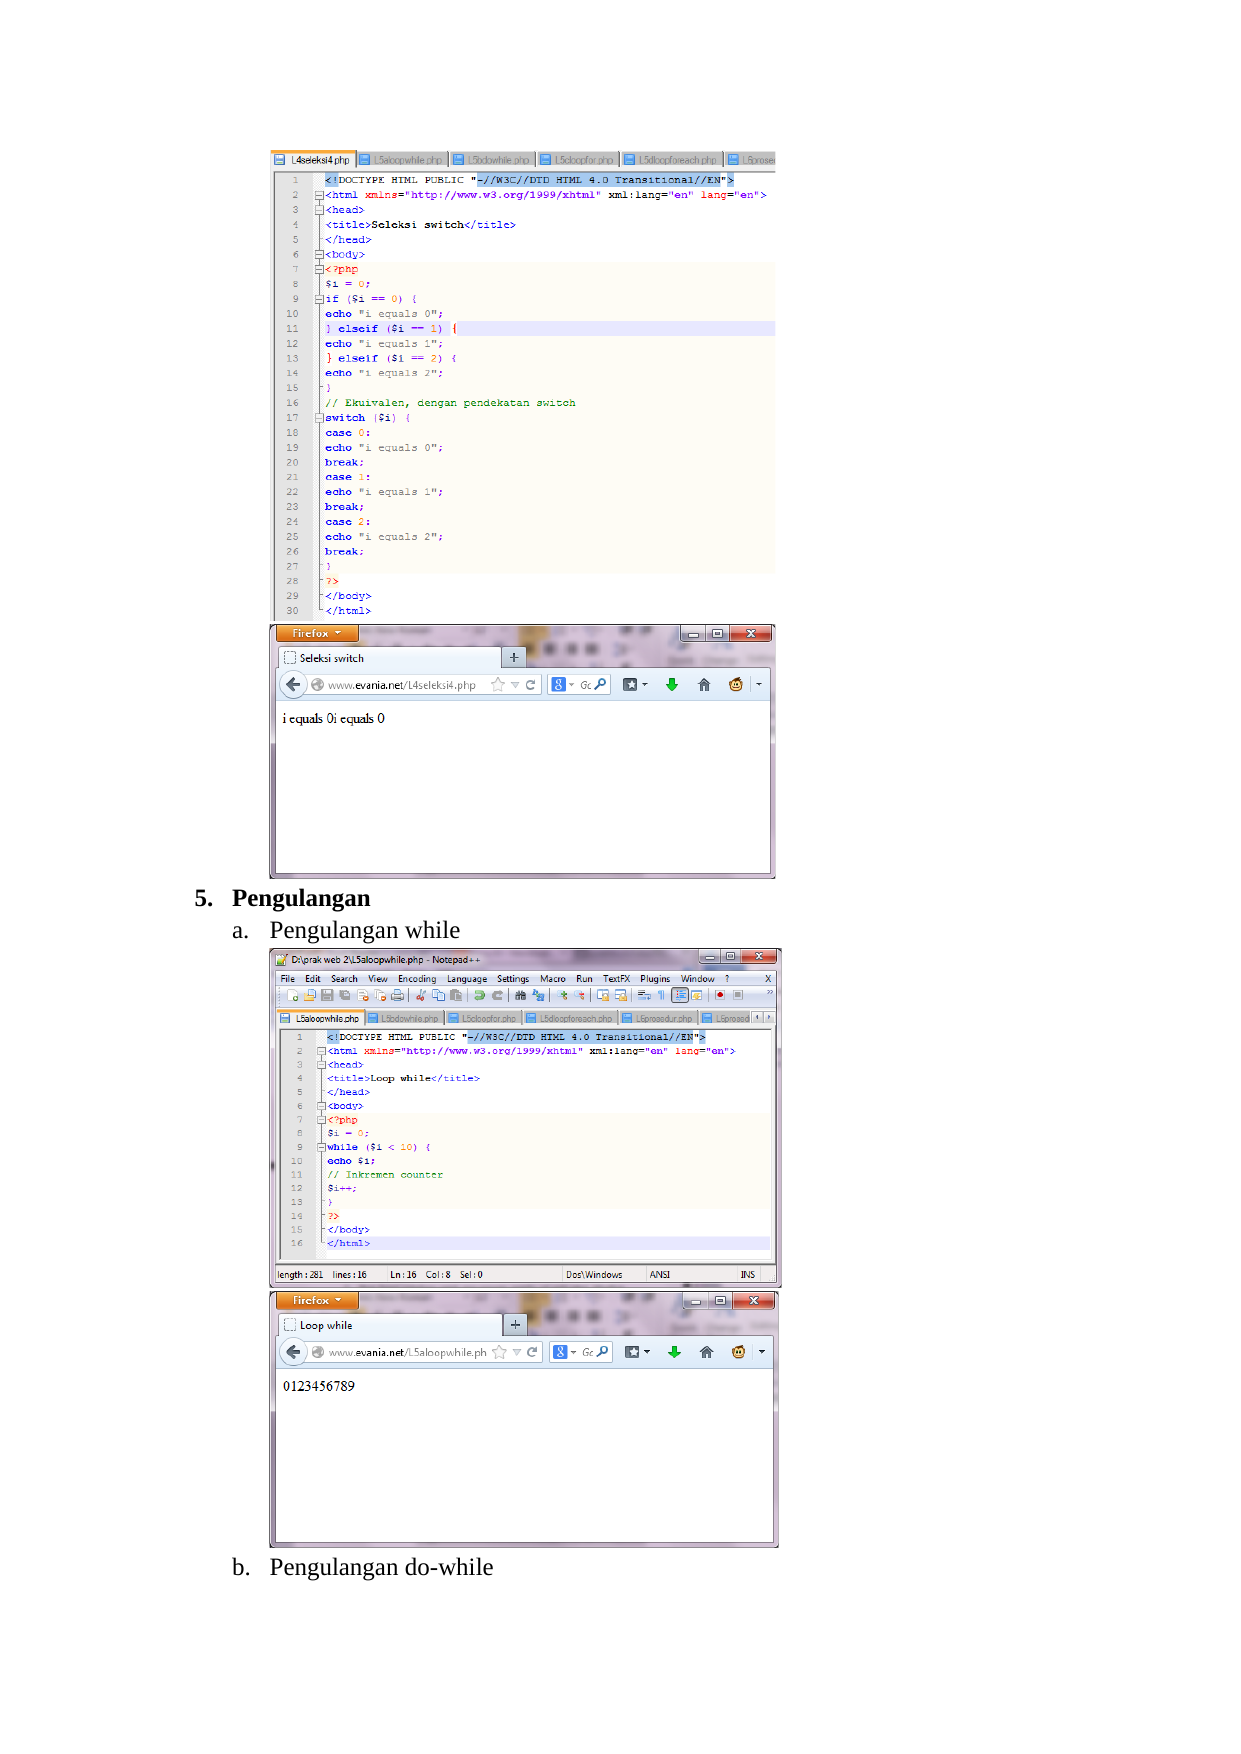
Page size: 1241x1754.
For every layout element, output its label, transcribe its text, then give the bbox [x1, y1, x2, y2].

list Pengulangan do-while [232, 1552, 1090, 1580]
picture [269, 948, 782, 1288]
picture [269, 150, 776, 621]
list Pengulangan [194, 883, 1090, 911]
picture [269, 624, 776, 879]
picture [269, 1291, 779, 1548]
list Pengulangan while [232, 916, 1090, 944]
